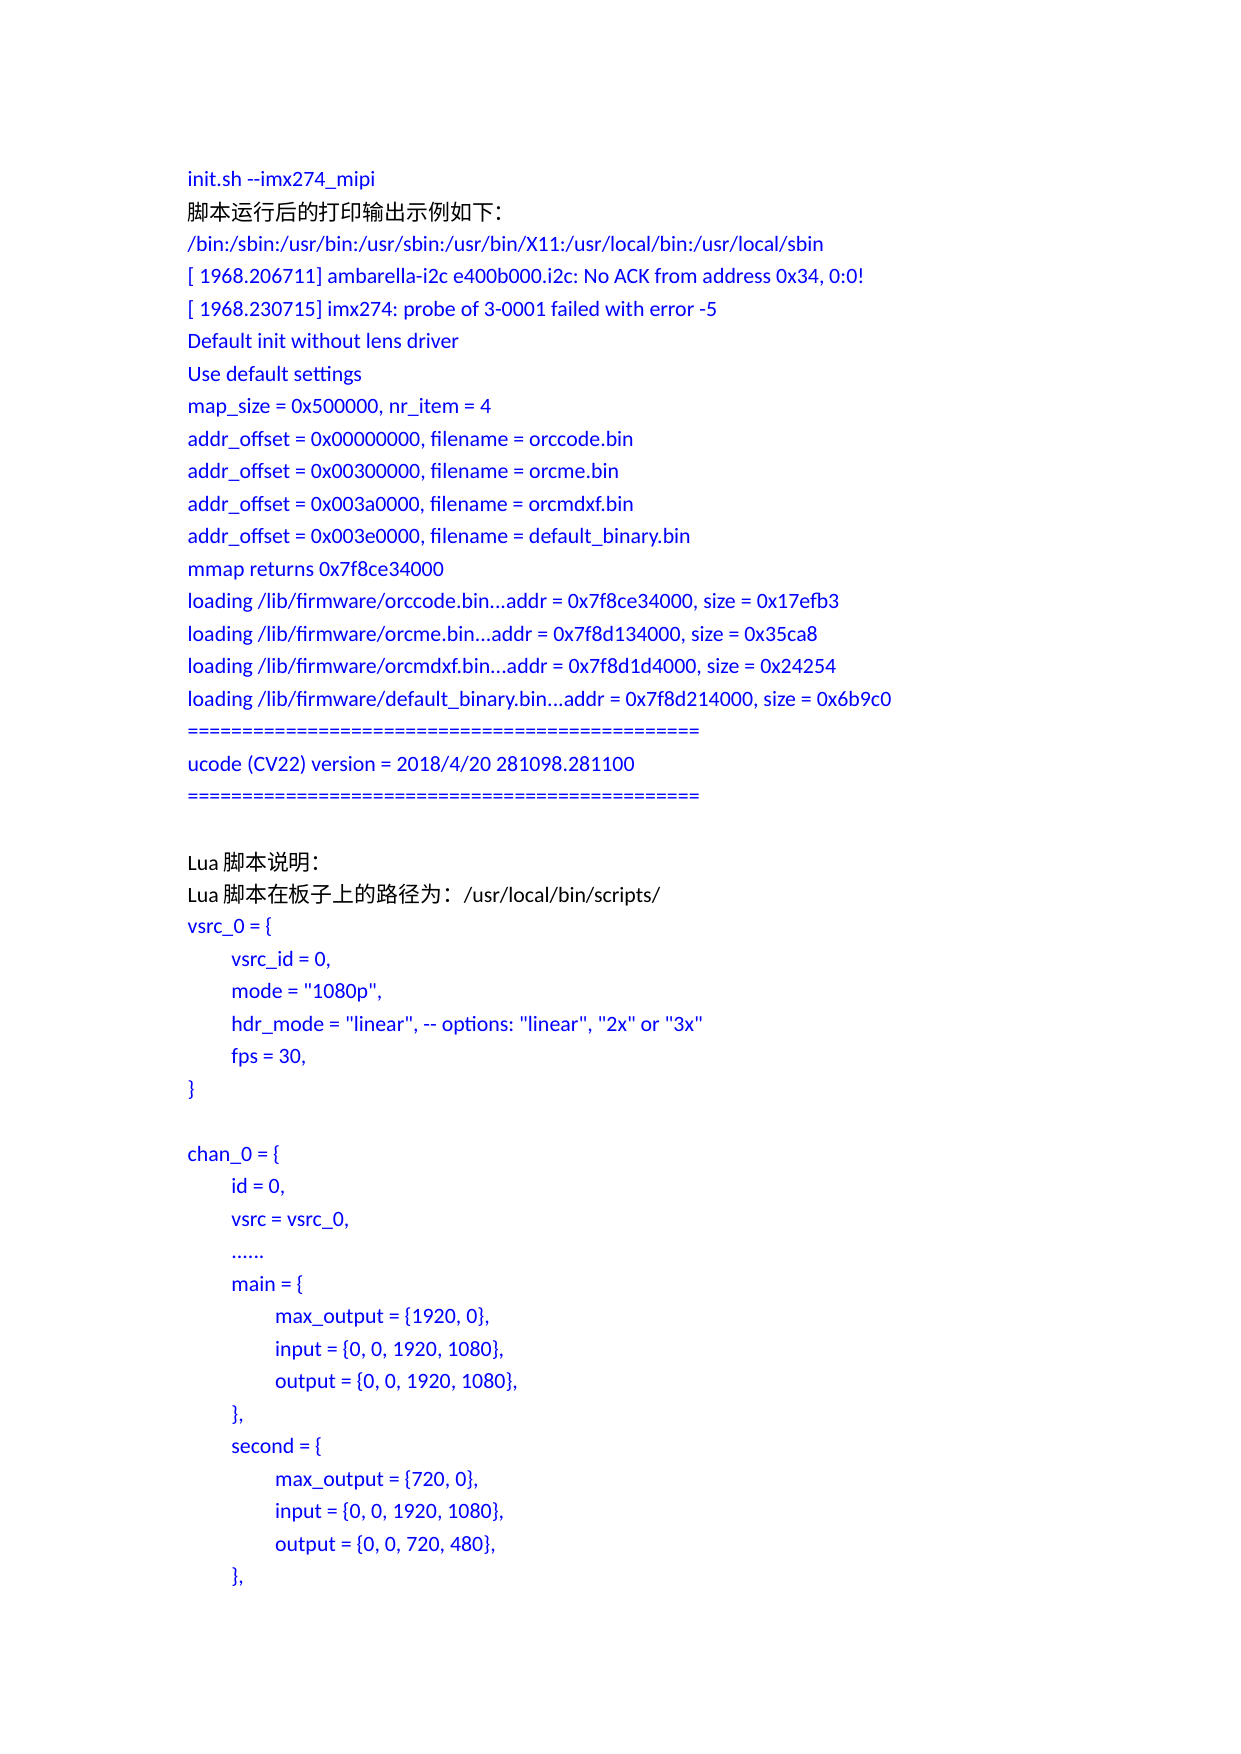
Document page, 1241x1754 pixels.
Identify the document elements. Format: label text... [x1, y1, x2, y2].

text }, [187, 1559, 1053, 1592]
text 脚本运行后的打印输出示例如下： [187, 194, 1053, 227]
text chan_0 = { [187, 1137, 1053, 1169]
text Use default settings [187, 357, 1053, 389]
text addr_offset = 0x00000000, filename = orccode.bin [187, 422, 1053, 454]
text [ 1968.230715] imx274: probe of 3-0001 failed with error -5 [187, 292, 1053, 324]
text input = {0, 0, 1920, 1080}, [231, 1332, 1053, 1364]
text input = {0, 0, 1920, 1080}, [231, 1494, 1053, 1527]
text main = { [187, 1267, 1053, 1299]
text addr_offset = 0x003a0000, filename = orcmdxf.bin [187, 487, 1053, 519]
text loading /lib/firmware/orcmdxf.bin...addr = 0x7f8d1d4000, size = 0x24254 [187, 649, 1053, 682]
text map_size = 0x500000, nr_item = 4 [187, 389, 1053, 422]
text mode = "1080p", [187, 974, 1053, 1007]
text =============================================== [187, 714, 1053, 747]
text Lua脚本在板子上的路径为：/usr/local/bin/scripts/ [187, 877, 1053, 909]
text ...... [187, 1234, 1053, 1267]
text } [187, 1072, 1053, 1104]
text addr_offset = 0x003e0000, filename = default_binary.bin [187, 519, 1053, 552]
text ucode (CV22) version = 2018/4/20 281098.281100 [187, 747, 1053, 779]
text vsrc_0 = { [187, 909, 1053, 942]
text second = { [187, 1429, 1053, 1462]
text }, [187, 1397, 1053, 1429]
text /bin:/sbin:/usr/bin:/usr/sbin:/usr/bin/X11:/usr/local/bin:/usr/local/sbin [187, 227, 1053, 259]
text output = {0, 0, 720, 480}, [231, 1527, 1053, 1559]
text output = {0, 0, 1920, 1080}, [231, 1364, 1053, 1397]
text vsrc = vsrc_0, [187, 1202, 1053, 1234]
text mmap returns 0x7f8ce34000 [187, 552, 1053, 584]
text max_output = {1920, 0}, [231, 1299, 1053, 1332]
text hdr_mode = "linear", -- options: "linear", "2x" or "3x" [187, 1007, 1053, 1039]
text max_output = {720, 0}, [231, 1462, 1053, 1494]
text vsrc_id = 0, [187, 942, 1053, 974]
text loading /lib/firmware/default_binary.bin...addr = 0x7f8d214000, size = 0x6b9c0 [187, 682, 1053, 714]
text id = 0, [187, 1169, 1053, 1202]
text Default init without lens driver [187, 324, 1053, 357]
text loading /lib/firmware/orccode.bin...addr = 0x7f8ce34000, size = 0x17efb3 [187, 584, 1053, 617]
text =============================================== [187, 779, 1053, 812]
text init.sh --imx274_mipi [187, 162, 1053, 194]
text addr_offset = 0x00300000, filename = orcme.bin [187, 454, 1053, 487]
text fps = 30, [187, 1039, 1053, 1072]
text loading /lib/firmware/orcme.bin...addr = 0x7f8d134000, size = 0x35ca8 [187, 617, 1053, 649]
text [ 1968.206711] ambarella-i2c e400b000.i2c: No ACK from address 0x34, 0:0! [187, 259, 1053, 292]
text Lua脚本说明： [187, 844, 1053, 877]
